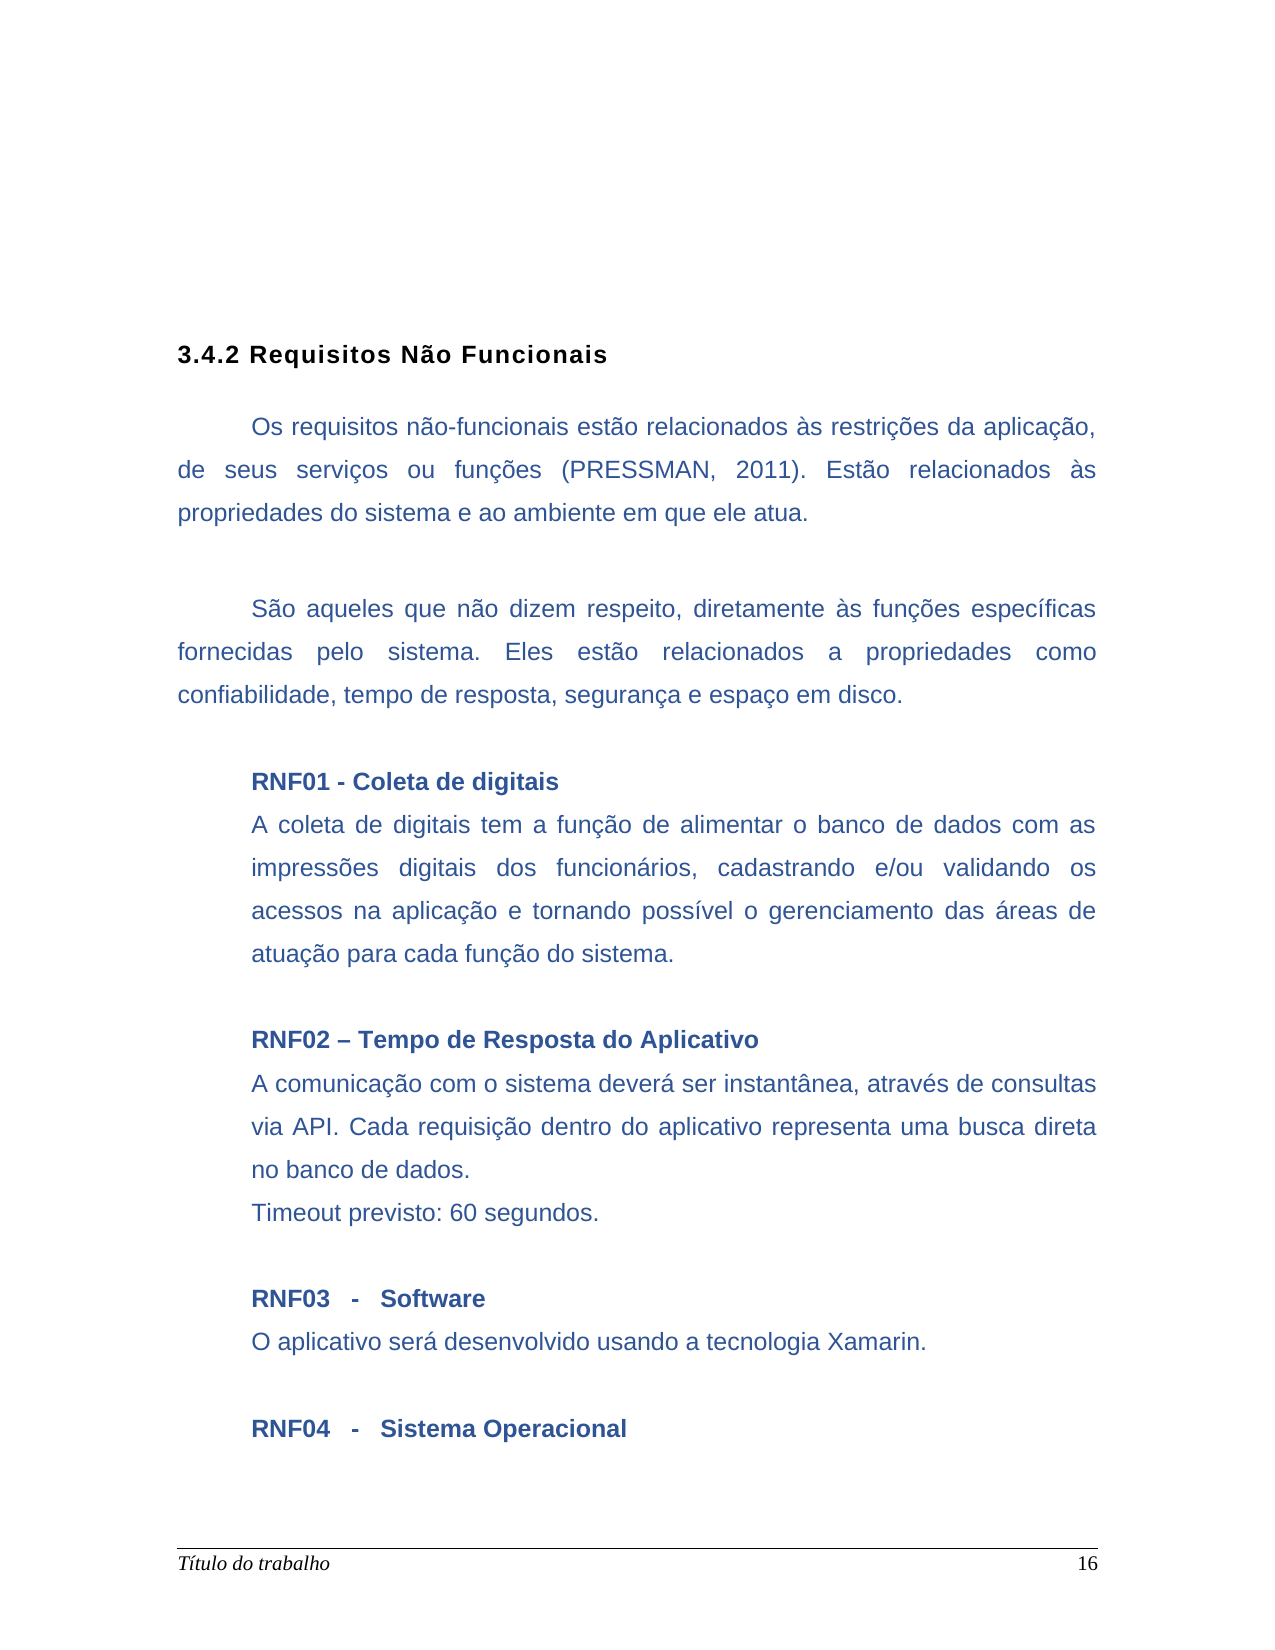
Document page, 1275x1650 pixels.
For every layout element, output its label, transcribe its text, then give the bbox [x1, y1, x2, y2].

text O aplicativo será desenvolvido usando a tecnologia Xamarin. [251, 1327, 1098, 1356]
text RNF03 - Software [177, 1284, 1098, 1313]
text Timeout previsto: 60 segundos. [251, 1198, 1098, 1227]
text A comunicação com o sistema deverá ser instantânea, através de consultas via API. Cada requisição dentro do aplicativo representa uma busca direta no banco de dados. [251, 1068, 1098, 1183]
text RNF02 – Tempo de Resposta do Aplicativo [177, 1025, 1098, 1054]
text RNF01 - Coleta de digitais [177, 767, 1098, 795]
text RNF04 - Sistema Operacional [177, 1413, 1098, 1442]
subtitle 3.4.2 Requisitos Não Funcionais [177, 340, 1098, 369]
text Os requisitos não-funcionais estão relacionados às restrições da aplicação, de seus serviços ou funções (PRESSMAN, 2011). Estão relacionados às propriedades do sistema e ao ambiente em que ele atua. [177, 412, 1098, 527]
text A coleta de digitais tem a função de alimentar o banco de dados com as impressões digitais dos funcionários, cadastrando e/ou validando os acessos na aplicação e tornando possível o gerenciamento das áreas de atuação para cada função do sistema. [251, 810, 1098, 968]
text São aqueles que não dizem respeito, diretamente às funções específicas fornecidas pelo sistema. Eles estão relacionados a propriedades como confiabilidade, tempo de resposta, segurança e espaço em disco. [177, 594, 1098, 709]
